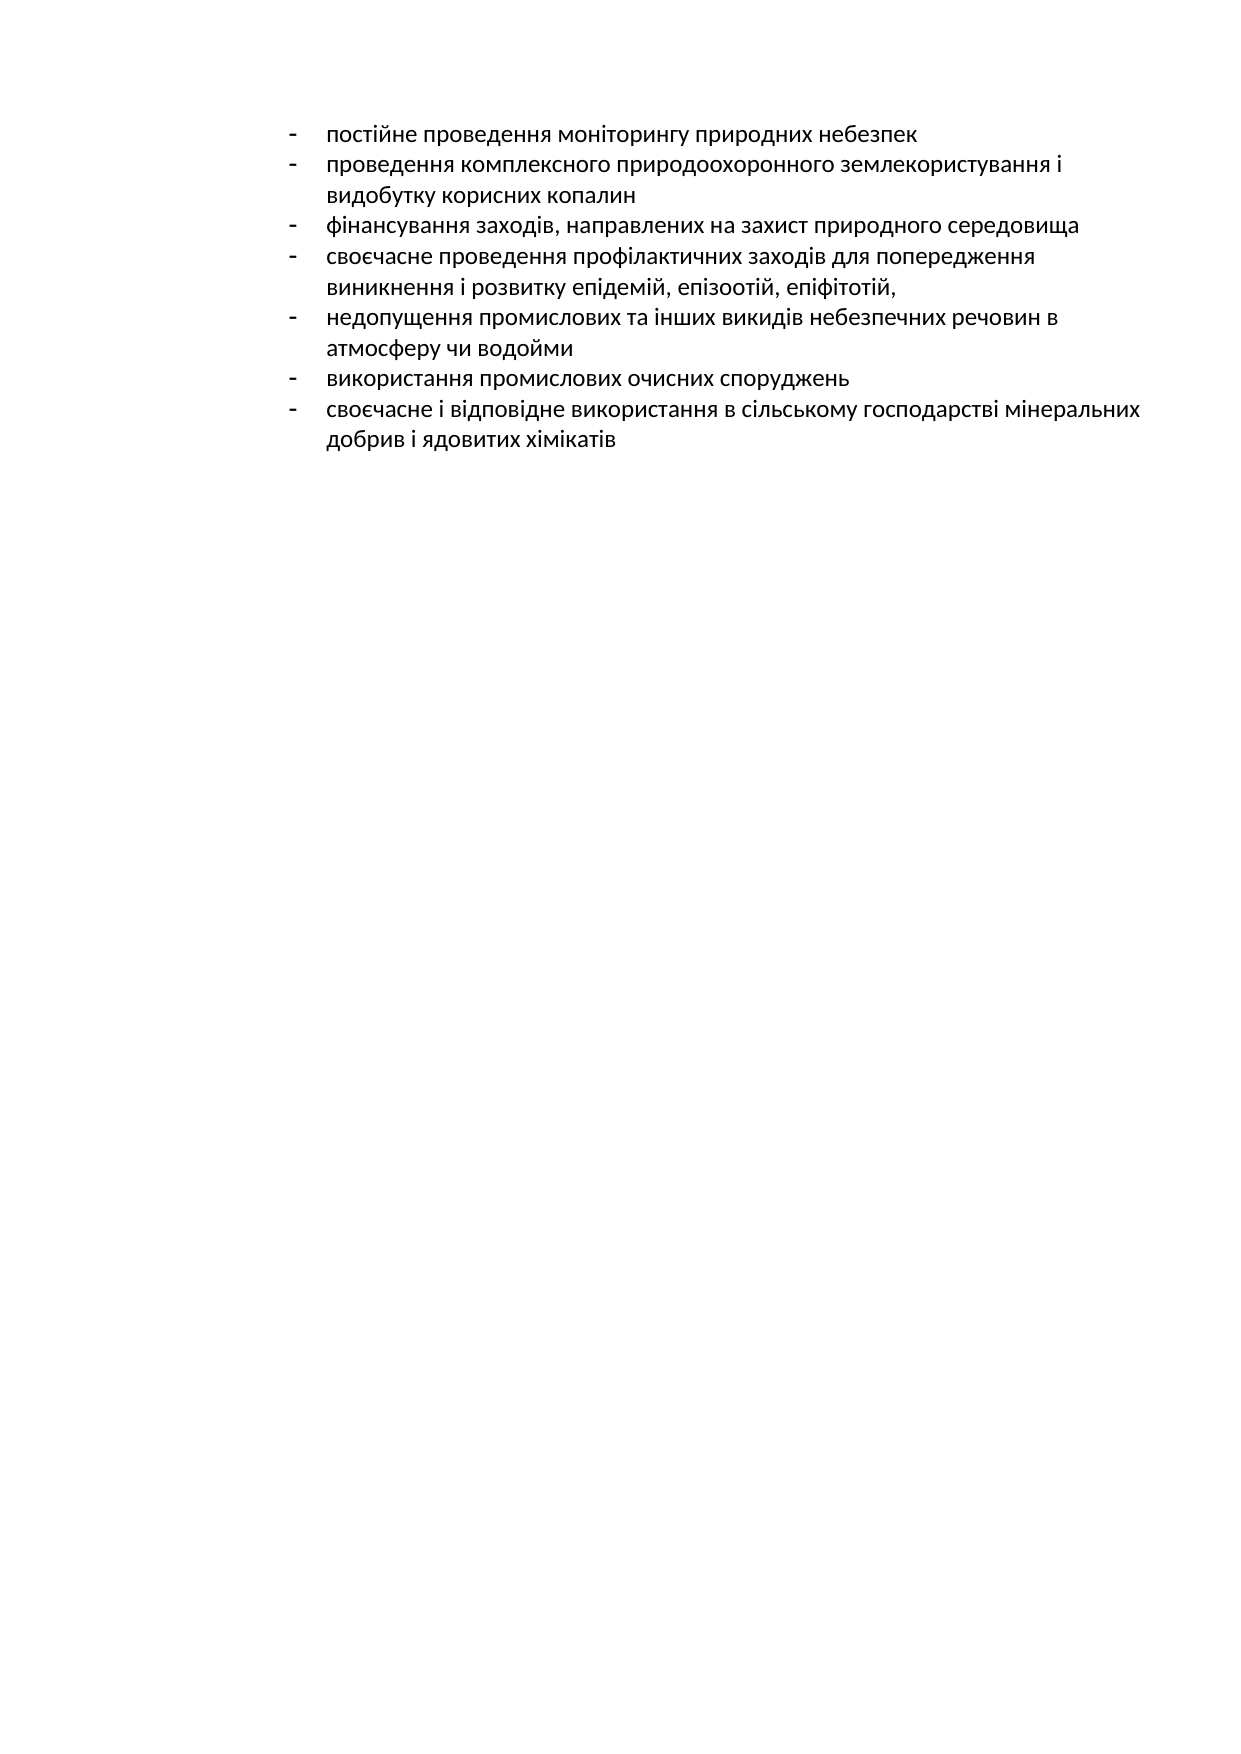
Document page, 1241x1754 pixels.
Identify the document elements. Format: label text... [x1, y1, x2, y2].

list фінансування заходів, направлених на захист природного середовища [288, 210, 1152, 240]
list використання промислових очисних споруджень [288, 362, 1152, 393]
list проведення комплексного природоохоронного землекористування і видобутку корисних копалин [288, 149, 1152, 210]
list постійне проведення моніторингу природних небезпек [288, 118, 1152, 149]
list недопущення промислових та інших викидів небезпечних речовин в атмосферу чи водойми [288, 301, 1152, 362]
list своєчасне і відповідне використання в сільському господарстві мінеральних добрив і ядовитих хімікатів [288, 393, 1152, 454]
list своєчасне проведення профілактичних заходів для попередження виникнення і розвитку епідемій, епізоотій, епіфітотій, [288, 240, 1152, 301]
